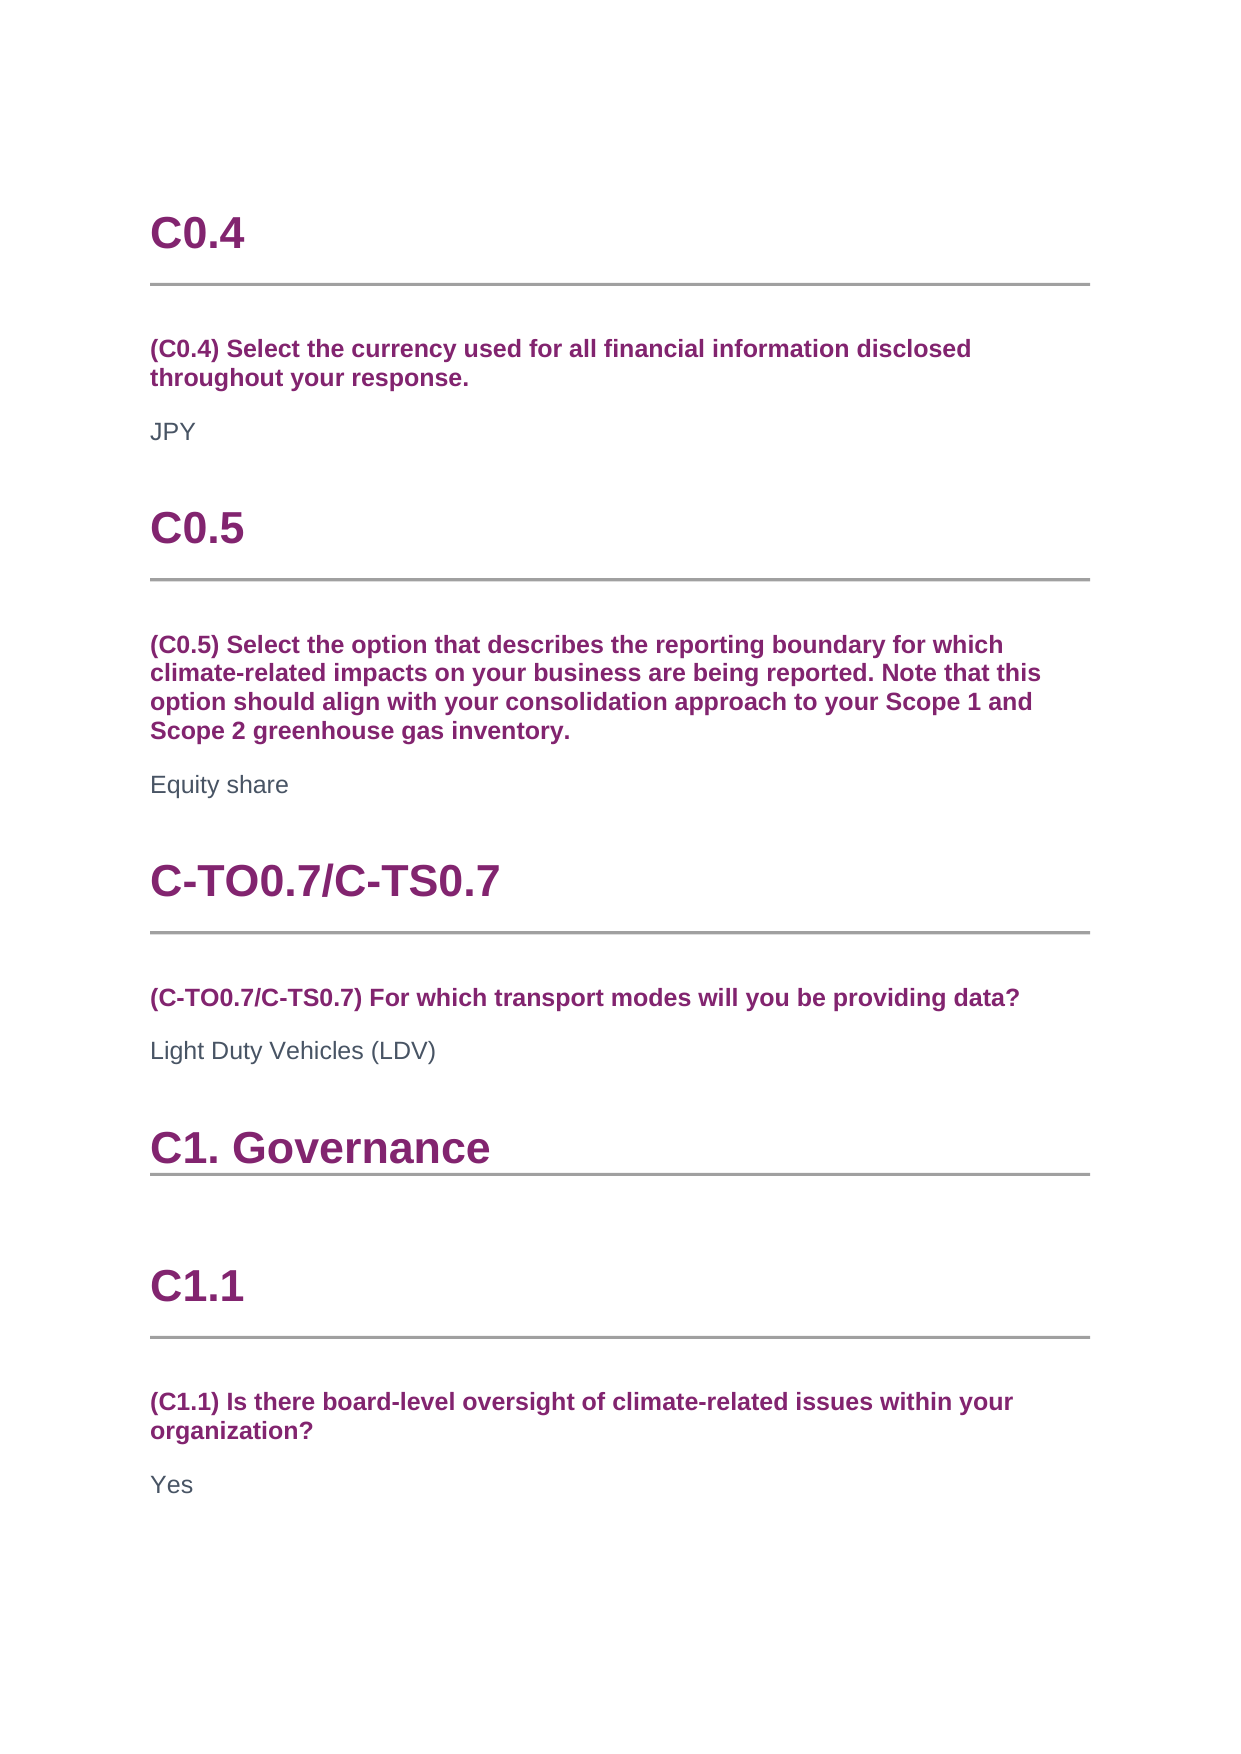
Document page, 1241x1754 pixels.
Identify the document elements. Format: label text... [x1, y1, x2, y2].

text Light Duty Vehicles (LDV) [150, 1036, 1090, 1065]
subtitle C1. Governance [150, 1065, 1090, 1172]
subtitle C1.1 [150, 1203, 1090, 1311]
subtitle (C1.1) Is there board-level oversight of climate-related issues within your organization? [150, 1387, 1090, 1445]
subtitle (C0.4) Select the currency used for all financial information disclosed throughout your response. [150, 334, 1090, 392]
text Yes [150, 1470, 1090, 1498]
text Equity share [150, 769, 1090, 798]
subtitle (C0.5) Select the option that describes the reporting boundary for which climate-related impacts on your business are being reported. Note that this option should align with your consolidation approach to your Scope 1 and Scope 2 greenhouse gas inventory. [150, 629, 1090, 744]
subtitle C0.5 [150, 445, 1090, 553]
subtitle C-TO0.7/C-TS0.7 [150, 798, 1090, 906]
subtitle C0.4 [150, 150, 1090, 258]
text JPY [150, 417, 1090, 445]
subtitle (C-TO0.7/C-TS0.7) For which transport modes will you be providing data? [150, 982, 1090, 1011]
